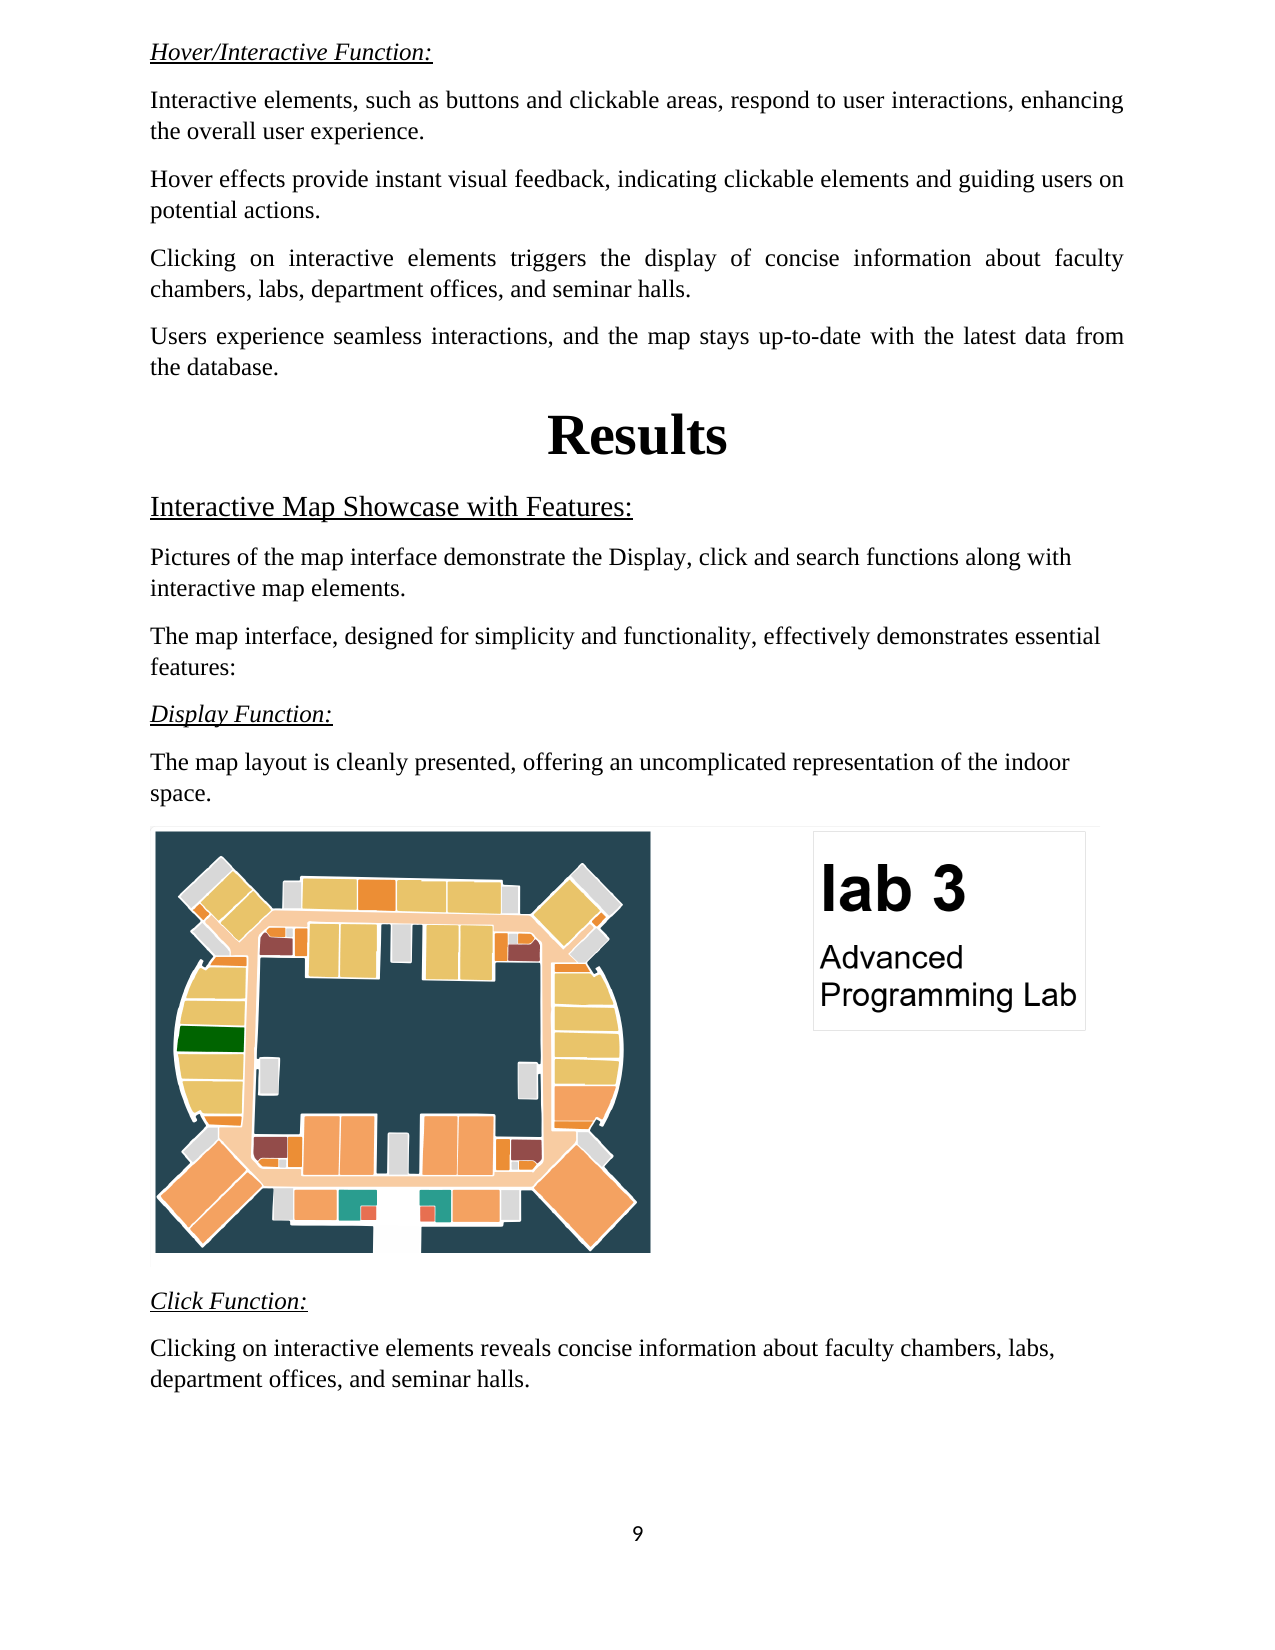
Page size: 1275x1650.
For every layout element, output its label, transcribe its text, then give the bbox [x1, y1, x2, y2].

text Results [150, 400, 1125, 467]
text Interactive elements, such as buttons and clickable areas, respond to user interactions, enhancing the overall user experience. [150, 85, 1125, 145]
text Hover effects provide instant visual feedback, indicating clickable elements and guiding users on potential actions. [150, 164, 1125, 224]
text Users experience seamless interactions, and the map stays up-to-date with the latest data from the database. [150, 321, 1125, 381]
text Interactive Map Showcase with Features: [150, 489, 1125, 523]
picture [150, 826, 1101, 1267]
text Click Function: [150, 1286, 1125, 1314]
text Hover/Interactive Function: [150, 37, 1125, 66]
text Display Function: [150, 699, 1125, 728]
text Pictures of the map interface demonstrate the Display, click and search functions along with interactive map elements. [150, 542, 1125, 602]
text Clicking on interactive elements reveals concise information about faculty chambers, labs, department offices, and seminar halls. [150, 1333, 1125, 1393]
text Clicking on interactive elements triggers the display of concise information about faculty chambers, labs, department offices, and seminar halls. [150, 243, 1125, 302]
text The map layout is cleanly presented, offering an uncomplicated representation of the indoor space. [150, 747, 1125, 807]
text The map interface, designed for simplicity and functionality, effectively demonstrates essential features: [150, 621, 1125, 681]
